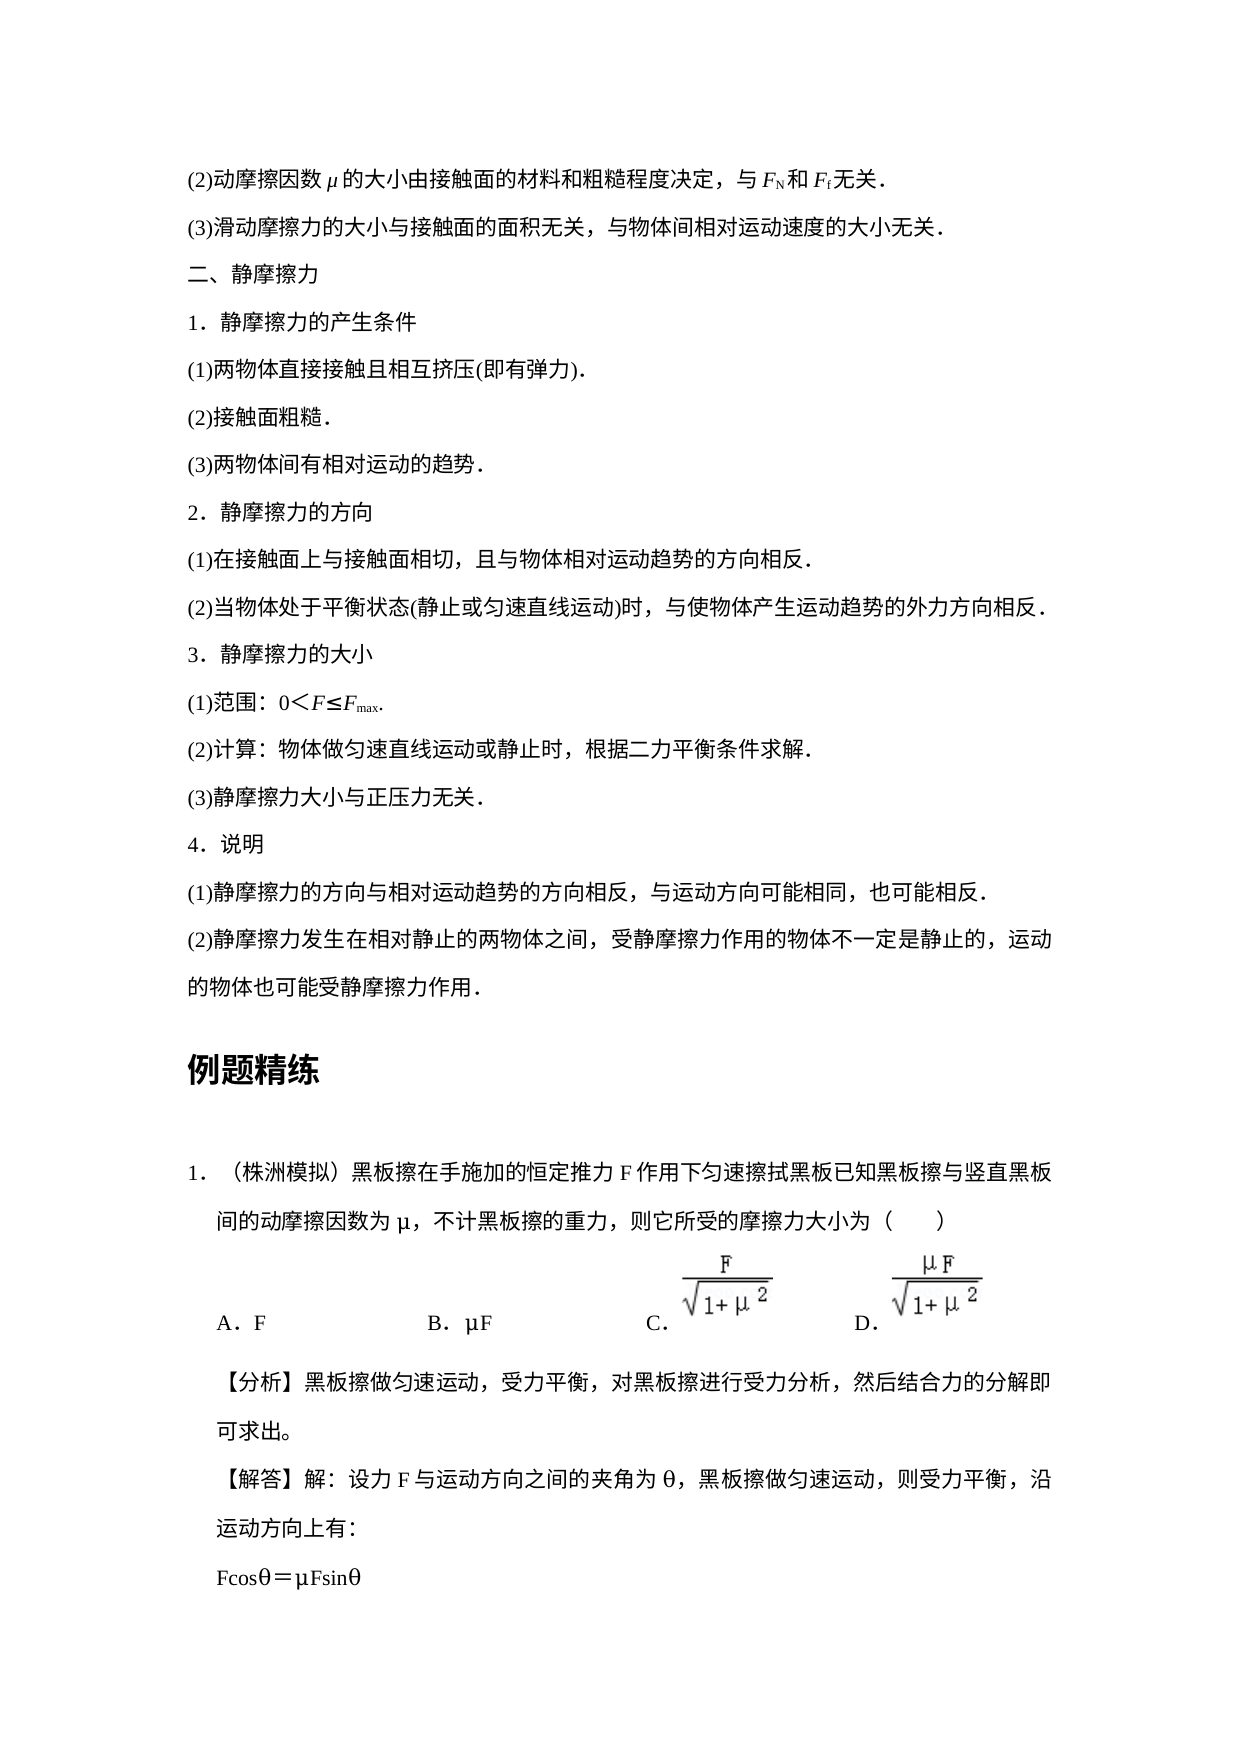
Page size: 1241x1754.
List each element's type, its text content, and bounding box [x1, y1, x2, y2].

text (3)两物体间有相对运动的趋势． [187, 447, 1053, 479]
text (1)静摩擦力的方向与相对运动趋势的方向相反，与运动方向可能相同，也可能相反． [187, 874, 1053, 906]
text (3)滑动摩擦力的大小与接触面的面积无关，与物体间相对运动速度的大小无关． [187, 209, 1053, 241]
text (3)静摩擦力大小与正压力无关． [187, 779, 1053, 811]
text Fcosθ＝μFsinθ [216, 1559, 1053, 1592]
subtitle 例题精练 [187, 1044, 1053, 1092]
text 3．静摩擦力的大小 [187, 637, 1053, 669]
text (2)接触面粗糙． [187, 399, 1053, 431]
text 二、静摩擦力 [187, 257, 1053, 289]
text (1)范围：0＜F≤Fmax. [187, 684, 1053, 716]
text 【解答】解：设力F与运动方向之间的夹角为θ，黑板擦做匀速运动，则受力平衡，沿运动方向上有： [216, 1462, 1053, 1543]
text (2)动摩擦因数μ的大小由接触面的材料和粗糙程度决定，与FN和Ff无关． [187, 162, 1053, 194]
text (2)当物体处于平衡状态(静止或匀速直线运动)时，与使物体产生运动趋势的外力方向相反． [187, 589, 1053, 621]
text 4．说明 [187, 827, 1053, 859]
text (2)静摩擦力发生在相对静止的两物体之间，受静摩擦力作用的物体不一定是静止的，运动的物体也可能受静摩擦力作用． [187, 922, 1053, 1001]
text A．F B．μF C． D． [187, 1252, 1053, 1349]
text 1．（株洲模拟）黑板擦在手施加的恒定推力F作用下匀速擦拭黑板已知黑板擦与竖直黑板间的动摩擦因数为μ，不计黑板擦的重力，则它所受的摩擦力大小为（ ） [187, 1154, 1053, 1236]
picture [682, 1251, 773, 1319]
text 【分析】黑板擦做匀速运动，受力平衡，对黑板擦进行受力分析，然后结合力的分解即可求出。 [216, 1365, 1053, 1446]
text (1)在接触面上与接触面相切，且与物体相对运动趋势的方向相反． [187, 542, 1053, 574]
text 1．静摩擦力的产生条件 [187, 304, 1053, 336]
picture [891, 1251, 983, 1319]
text 2．静摩擦力的方向 [187, 494, 1053, 526]
text (2)计算：物体做匀速直线运动或静止时，根据二力平衡条件求解． [187, 732, 1053, 764]
text (1)两物体直接接触且相互挤压(即有弹力)． [187, 352, 1053, 384]
